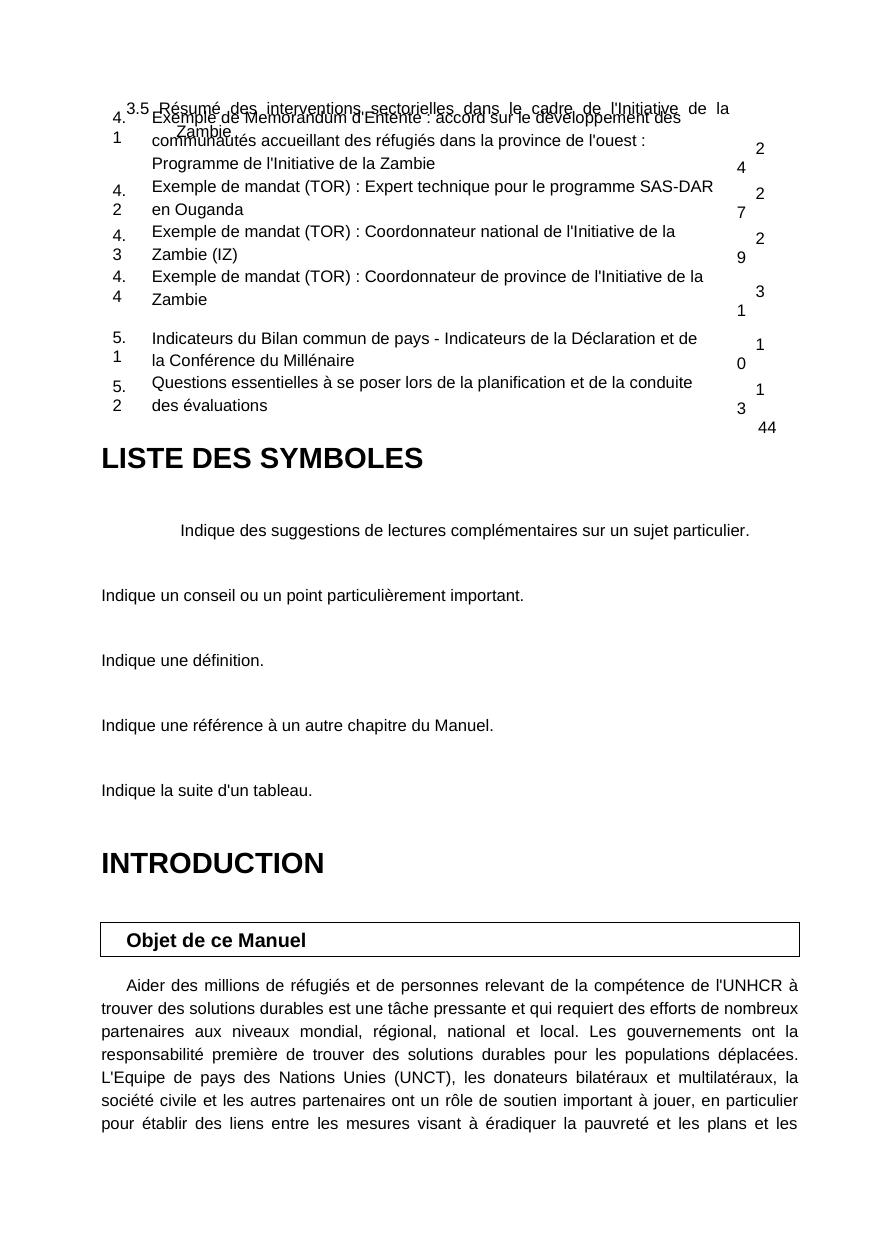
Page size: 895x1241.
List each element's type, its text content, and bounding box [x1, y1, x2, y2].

text Indique des suggestions de lectures complémentaires sur un sujet particulier. [101, 521, 799, 540]
text INTRODUCTION [101, 846, 799, 879]
table_cell 4.3 [101, 222, 140, 267]
table_cell 5.2 [101, 373, 140, 418]
table_cell 31 [725, 267, 771, 320]
text Objet de ce Manuel [101, 923, 799, 956]
text 44 [758, 418, 785, 437]
table_cell 29 [725, 222, 771, 267]
table_header 4.1 [101, 108, 140, 177]
text Indique une référence à un autre chapitre du Manuel. [101, 716, 799, 735]
table_cell Exemple de mandat (TOR) : Coordonnateur national de l'Initiative de la Zambie (IZ) [140, 222, 725, 267]
text Indique une définition. [101, 651, 799, 670]
table_cell 27 [725, 177, 771, 222]
table_cell 5.1 [101, 320, 140, 373]
table_header Exemple de Memorandum d'Entente : accord sur le développement des communautés accueillant des réfugiés dans la province de l'ouest : Programme de l'Initiative de la Zambie [140, 108, 725, 177]
text Indique un conseil ou un point particulièrement important. [101, 586, 799, 605]
text Indique la suite d'un tableau. [101, 781, 799, 800]
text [101, 976, 799, 1133]
table_cell Questions essentielles à se poser lors de la planification et de la conduite des évaluations [140, 373, 725, 418]
table_cell 4.2 [101, 177, 140, 222]
table_cell Exemple de mandat (TOR) : Expert technique pour le programme SAS-DAR en Ouganda [140, 177, 725, 222]
text LISTE DES SYMBOLES [101, 418, 799, 475]
table_cell Exemple de mandat (TOR) : Coordonnateur de province de l'Initiative de la Zambie [140, 267, 725, 320]
table_cell Indicateurs du Bilan commun de pays - Indicateurs de la Déclaration et de la Conférence du Millénaire [140, 320, 725, 373]
table_cell 4.4 [101, 267, 140, 320]
table_cell 10 [725, 320, 771, 373]
table_header 24 [725, 108, 771, 177]
table_cell 13 [725, 373, 771, 418]
